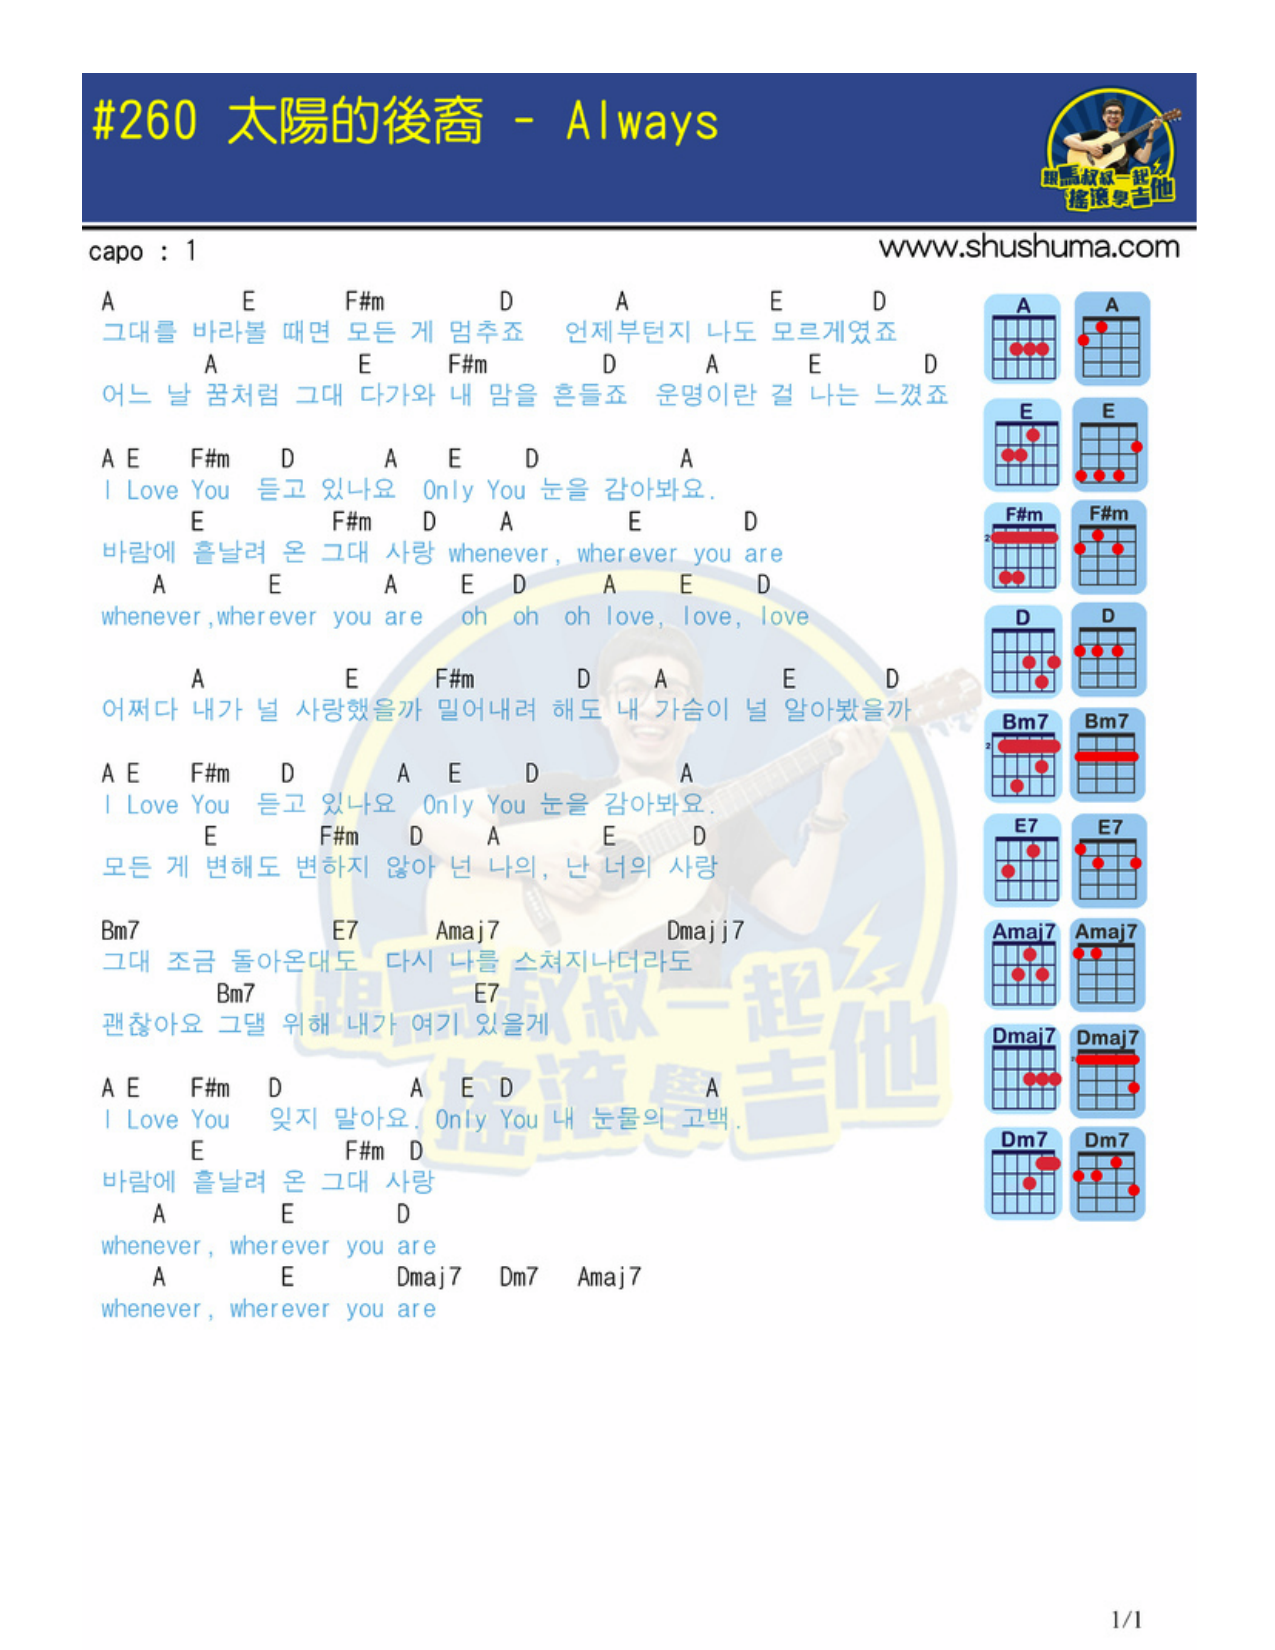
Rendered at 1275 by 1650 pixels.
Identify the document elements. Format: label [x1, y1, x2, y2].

picture [82, 73, 1197, 1650]
